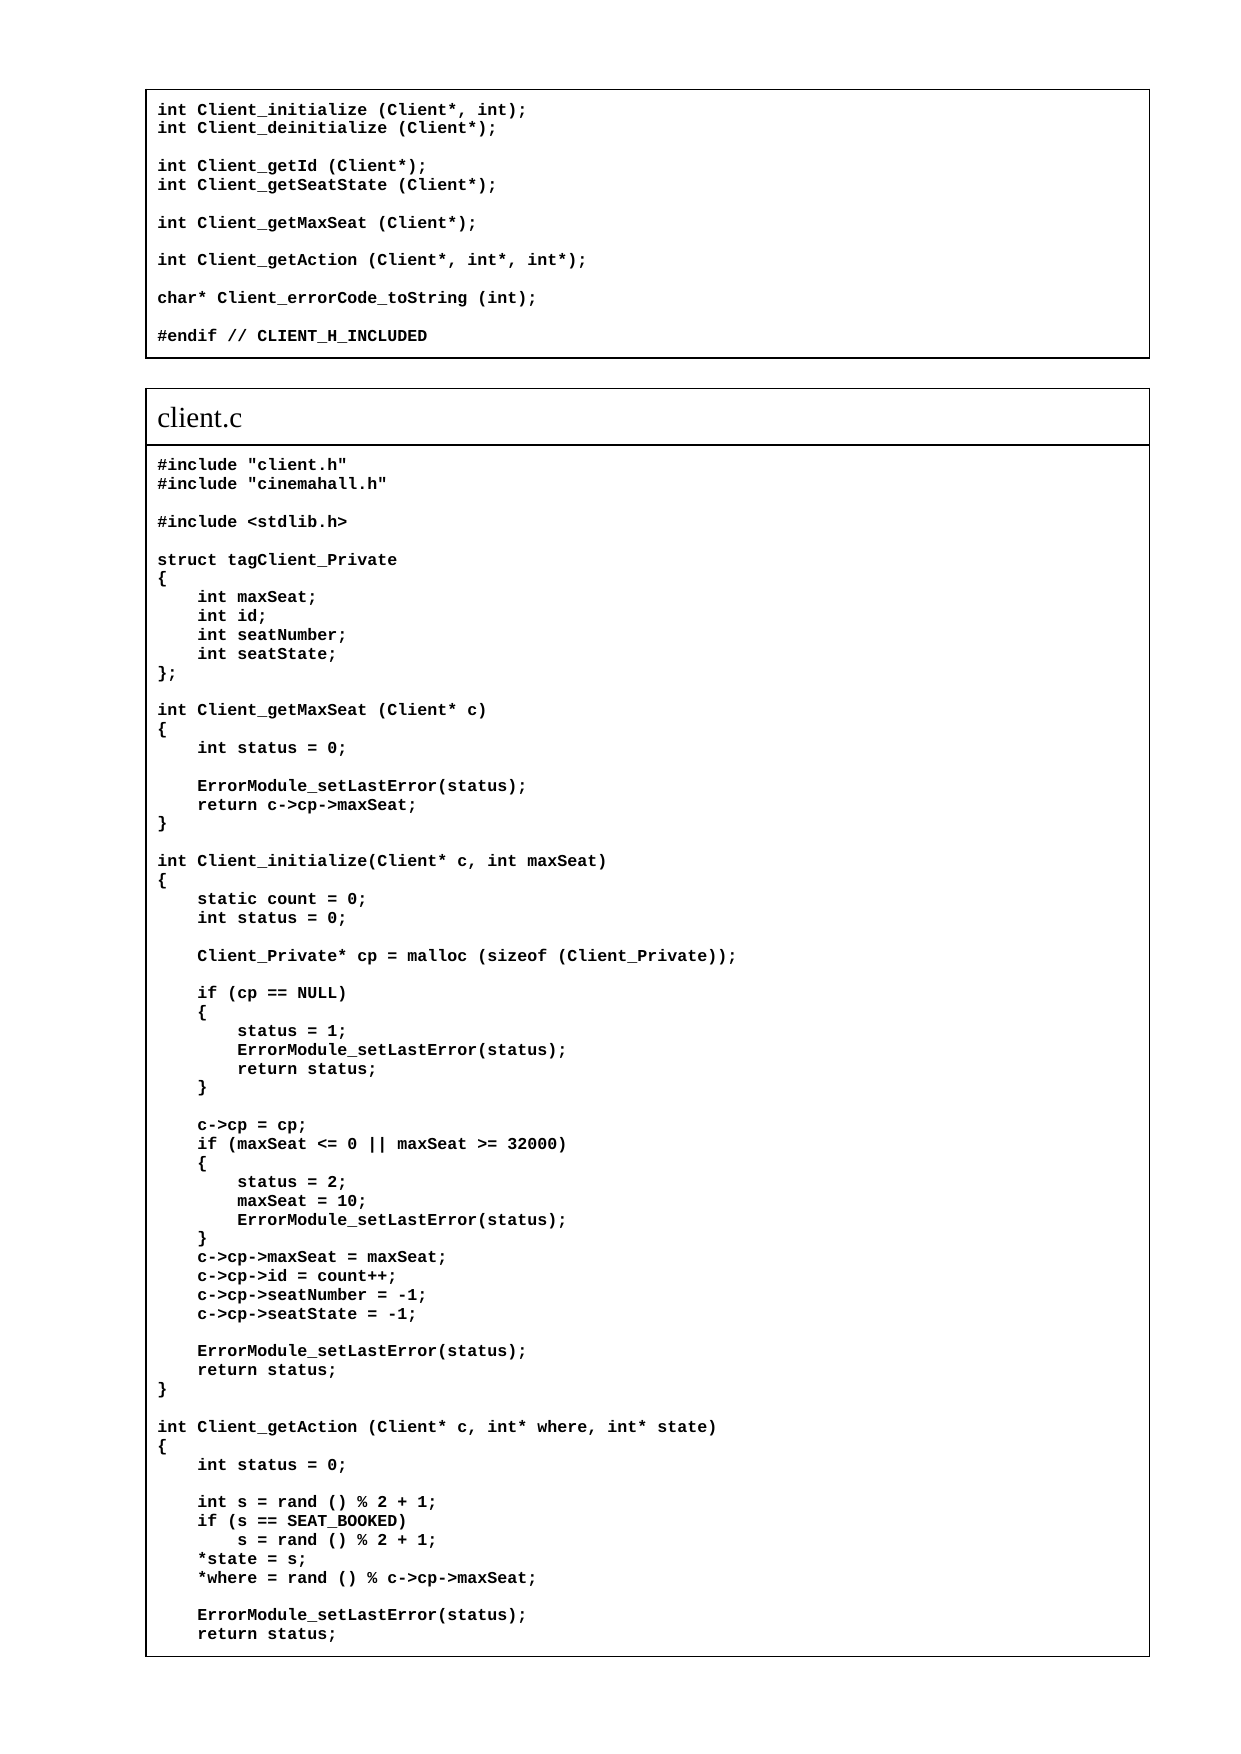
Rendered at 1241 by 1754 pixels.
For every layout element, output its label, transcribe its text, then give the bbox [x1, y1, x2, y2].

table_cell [147, 446, 1149, 1656]
table_header client.c [147, 389, 1149, 444]
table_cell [147, 90, 1149, 357]
